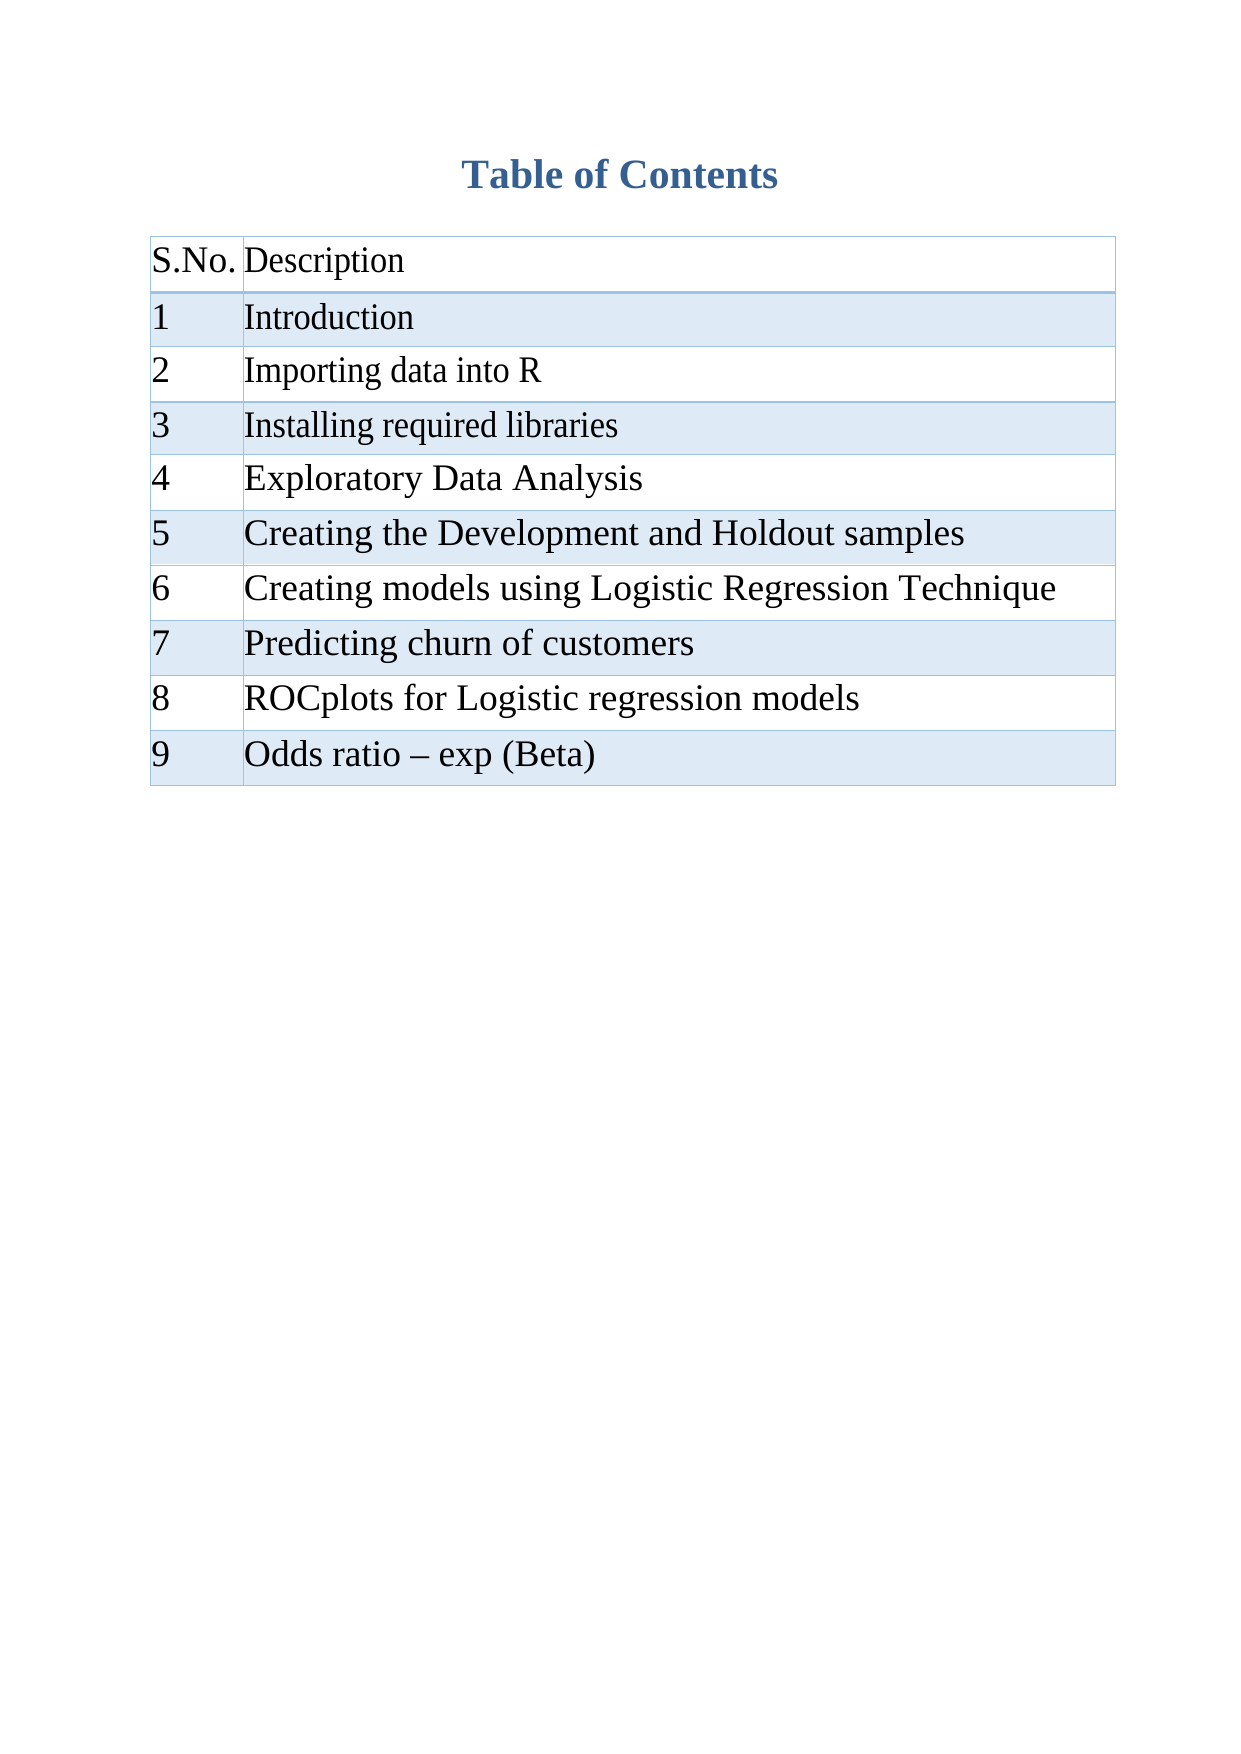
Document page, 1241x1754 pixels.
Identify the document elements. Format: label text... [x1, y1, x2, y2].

table_cell Odds ratio – exp (Beta) [244, 731, 1115, 785]
table_cell Introduction [244, 294, 1115, 346]
table_cell 3 [151, 403, 243, 454]
table_cell 7 [151, 621, 243, 675]
table_cell ROCplots for Logistic regression models [244, 676, 1115, 730]
table_cell 2 [151, 347, 243, 401]
table_cell 6 [151, 566, 243, 620]
table_cell Creating models using Logistic Regression Technique [244, 566, 1115, 620]
table_cell 4 [151, 455, 243, 509]
table_header S.No. [151, 237, 243, 291]
table_cell Predicting churn of customers [244, 621, 1115, 675]
table_cell 9 [151, 731, 243, 785]
table_cell Exploratory Data Analysis [244, 455, 1115, 509]
table_cell Installing required libraries [244, 403, 1115, 454]
table_header Description [244, 237, 1115, 291]
table_cell 1 [151, 294, 243, 346]
table_cell 8 [151, 676, 243, 730]
table_cell 5 [151, 511, 243, 564]
table_cell Creating the Development and Holdout samples [244, 511, 1115, 564]
table_cell Importing data into R [244, 347, 1115, 401]
text Table of Contents [150, 149, 1089, 197]
